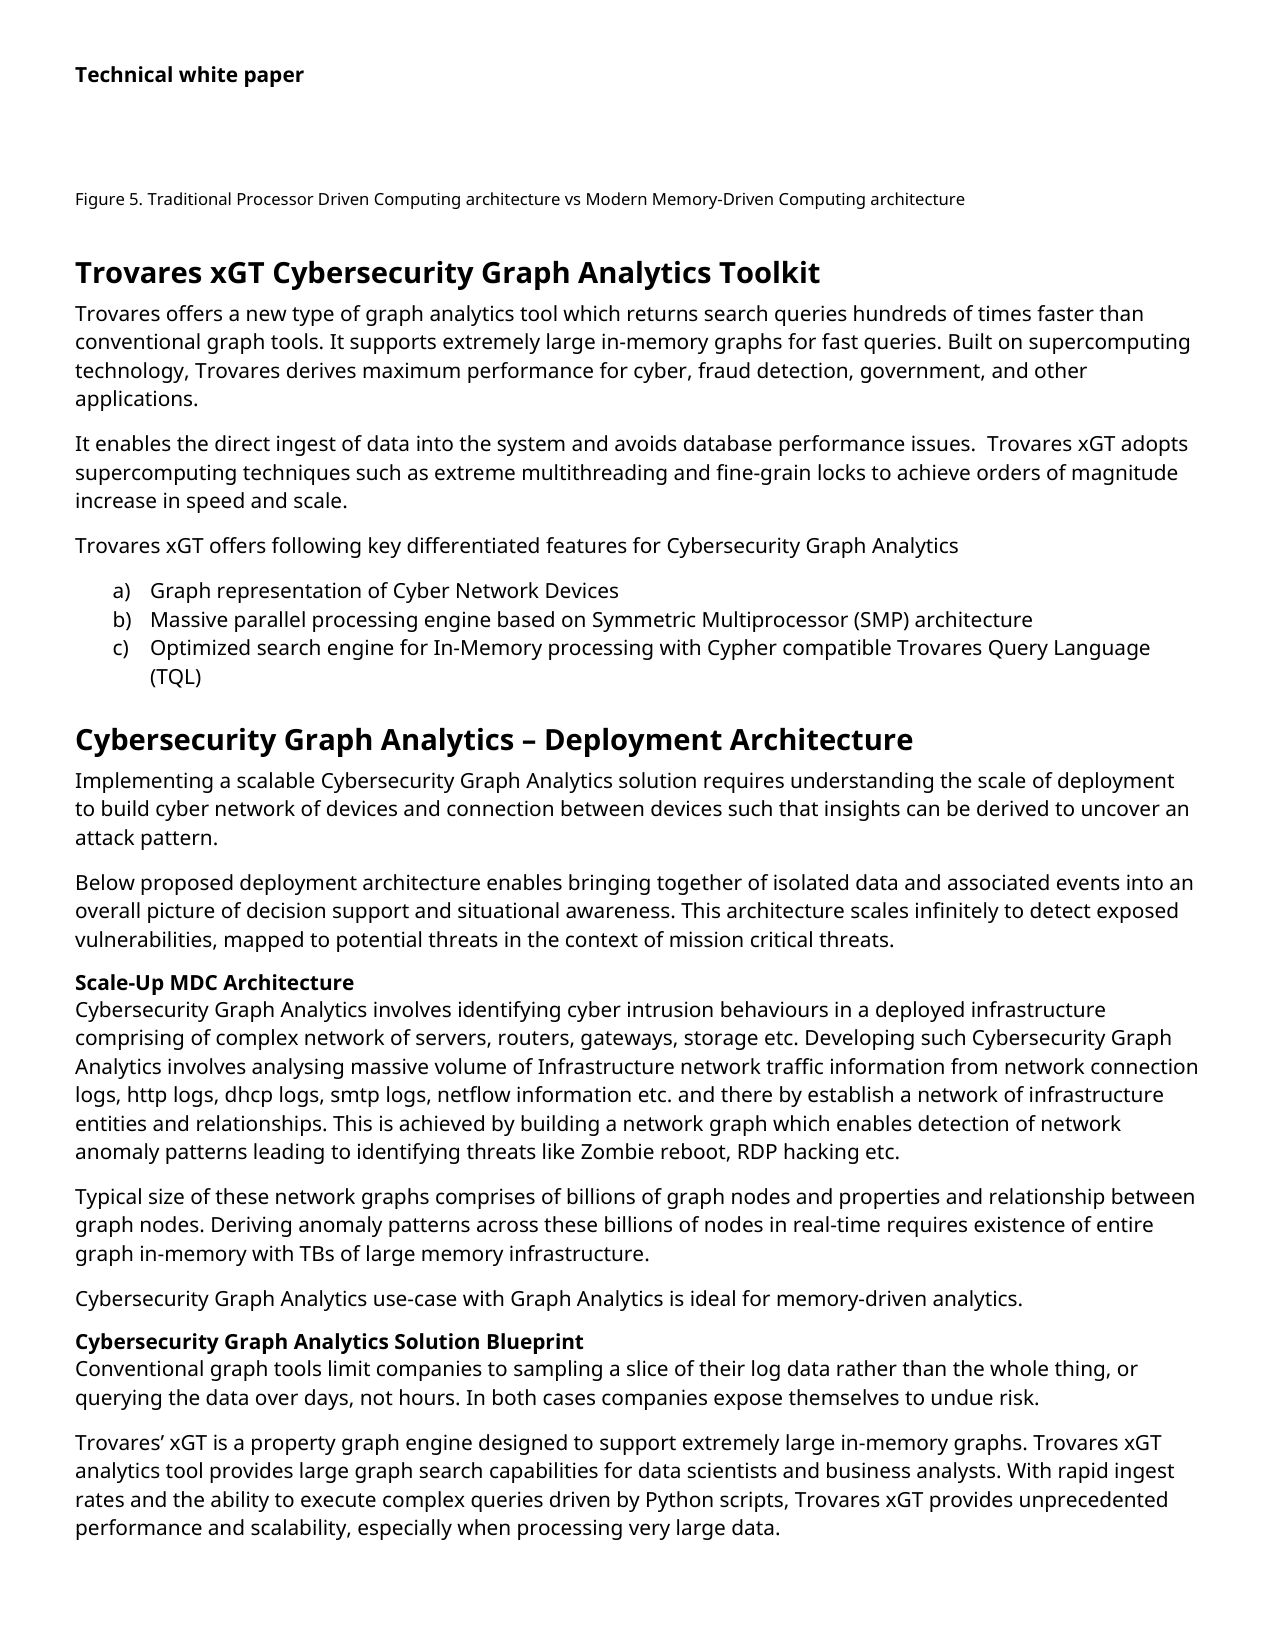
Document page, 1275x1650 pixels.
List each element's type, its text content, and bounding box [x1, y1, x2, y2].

text Figure 5. Traditional Processor Driven Computing architecture vs Modern Memory-Driven Computing architecture [75, 187, 1200, 210]
list Optimized search engine for In-Memory processing with Cypher compatible Trovares Query Language (TQL) [112, 633, 1200, 690]
text Cybersecurity Graph Analytics use-case with Graph Analytics is ideal for memory-driven analytics. [75, 1284, 1200, 1313]
text Implementing a scalable Cybersecurity Graph Analytics solution requires understanding the scale of deployment to build cyber network of devices and connection between devices such that insights can be derived to uncover an attack pattern. [75, 766, 1200, 851]
text Cybersecurity Graph Analytics involves identifying cyber intrusion behaviours in a deployed infrastructure comprising of complex network of servers, routers, gateways, storage etc. Developing such Cybersecurity Graph Analytics involves analysing massive volume of Infrastructure network traffic information from network connection logs, http logs, dhcp logs, smtp logs, netflow information etc. and there by establish a network of infrastructure entities and relationships. This is achieved by building a network graph which enables detection of network anomaly patterns leading to identifying threats like Zombie reboot, RDP hacking etc. [75, 995, 1200, 1166]
text Trovares’ xGT is a property graph engine designed to support extremely large in-memory graphs. Trovares xGT analytics tool provides large graph search capabilities for data scientists and business analysts. With rapid ingest rates and the ability to execute complex queries driven by Python scripts, Trovares xGT provides unprecedented performance and scalability, especially when processing very large data. [75, 1428, 1200, 1542]
subtitle Cybersecurity Graph Analytics Solution Blueprint [75, 1329, 1200, 1354]
subtitle Trovares xGT Cybersecurity Graph Analytics Toolkit [75, 252, 1200, 292]
text Typical size of these network graphs comprises of billions of graph nodes and properties and relationship between graph nodes. Deriving anomaly patterns across these billions of nodes in real-time requires existence of entire graph in-memory with TBs of large memory infrastructure. [75, 1182, 1200, 1267]
list Graph representation of Cyber Network Devices [112, 577, 1200, 605]
subtitle Scale-Up MDC Architecture [75, 970, 1200, 995]
text Trovares xGT offers following key differentiated features for Cybersecurity Graph Analytics [75, 531, 1200, 560]
subtitle Cybersecurity Graph Analytics – Deployment Architecture [75, 719, 1200, 758]
text Below proposed deployment architecture enables bringing together of isolated data and associated events into an overall picture of decision support and situational awareness. This architecture scales infinitely to detect exposed vulnerabilities, mapped to potential threats in the context of mission critical threats. [75, 868, 1200, 953]
text Conventional graph tools limit companies to sampling a slice of their log data rather than the whole thing, or querying the data over days, not hours. In both cases companies expose themselves to undue risk. [75, 1354, 1200, 1411]
text It enables the direct ingest of data into the system and avoids database performance issues. Trovares xGT adopts supercomputing techniques such as extreme multithreading and fine-grain locks to achieve orders of magnitude increase in speed and scale. [75, 429, 1200, 515]
list Massive parallel processing engine based on Symmetric Multiprocessor (SMP) architecture [112, 605, 1200, 633]
text Trovares offers a new type of graph analytics tool which returns search queries hundreds of times faster than conventional graph tools. It supports extremely large in-memory graphs for fast queries. Built on supercomputing technology, Trovares derives maximum performance for cyber, fraud detection, government, and other applications. [75, 299, 1200, 413]
